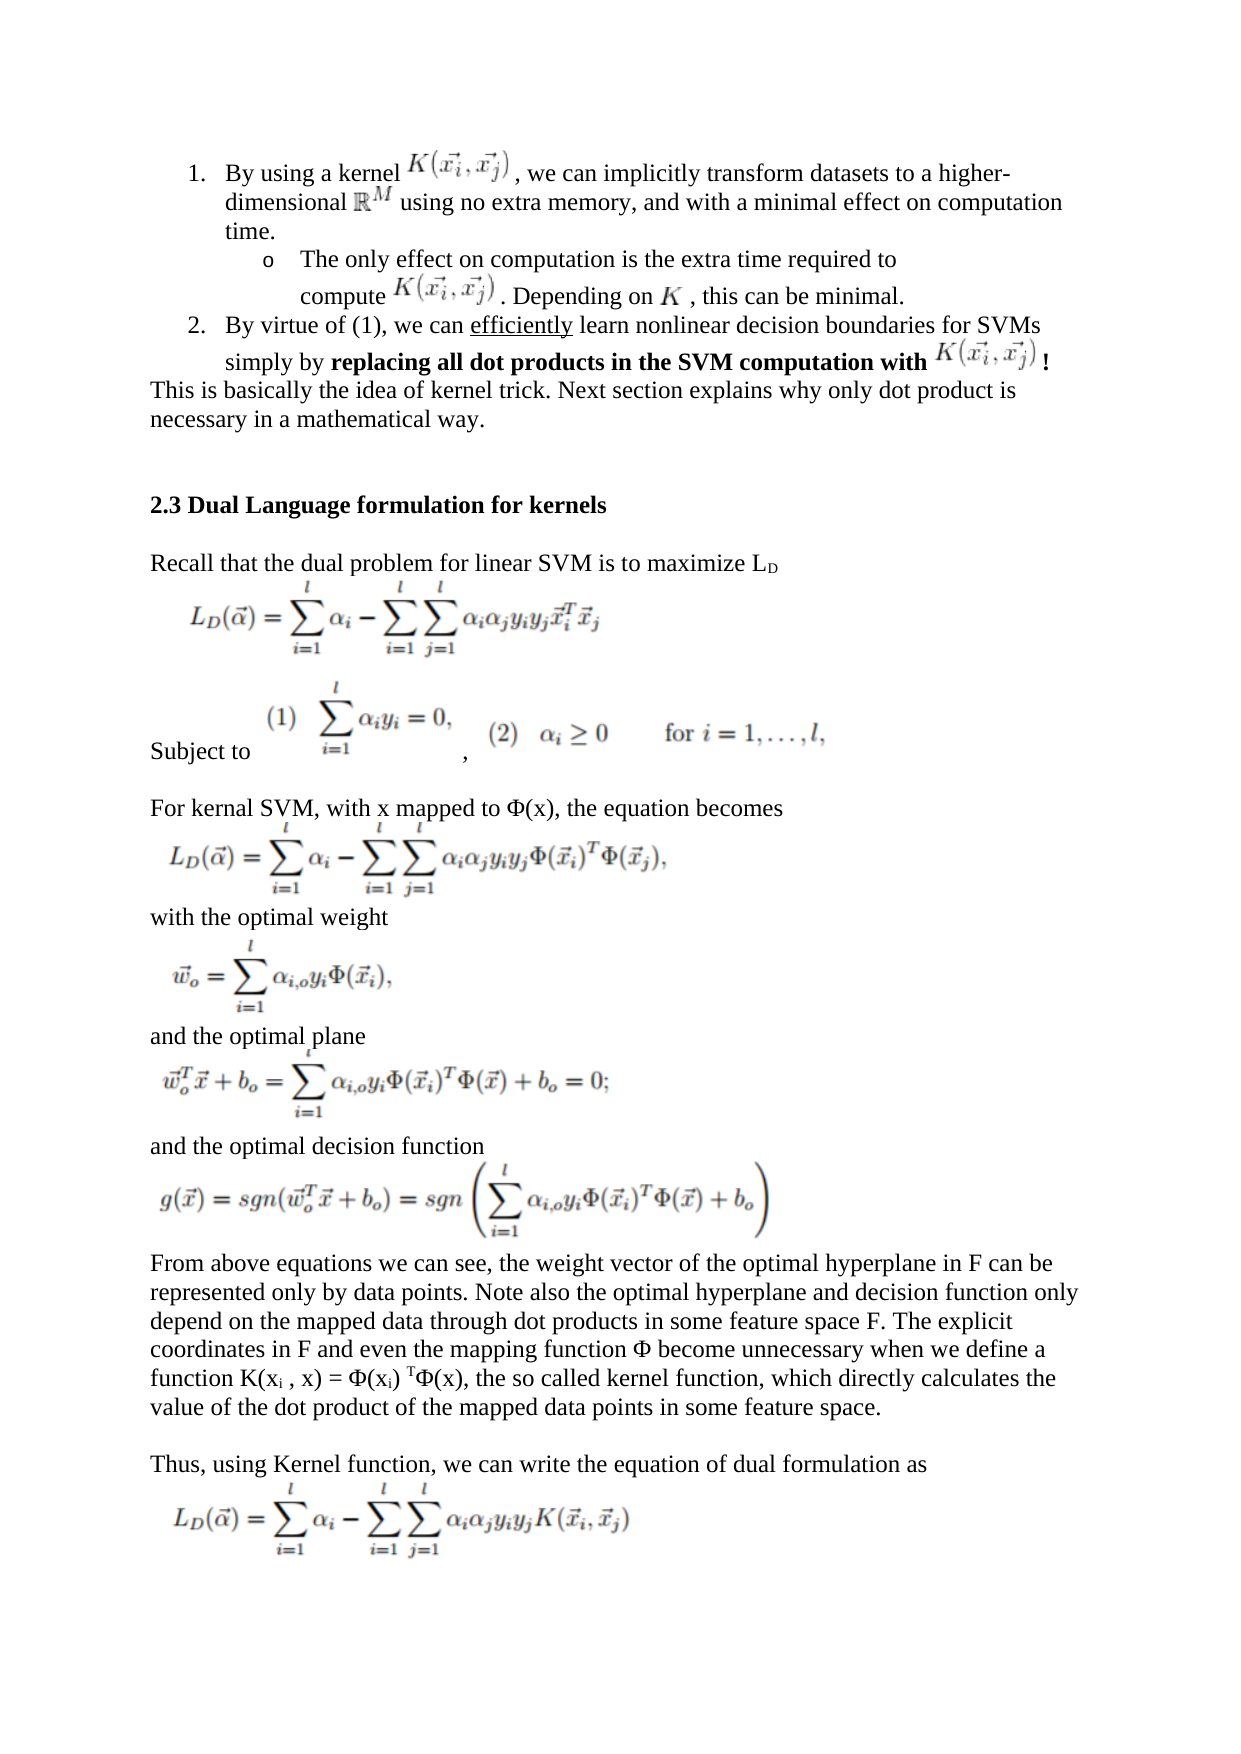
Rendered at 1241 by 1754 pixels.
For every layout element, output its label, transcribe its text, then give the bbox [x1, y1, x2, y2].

text Recall that the dual problem for linear SVM is to maximize LD [150, 548, 1090, 669]
picture [659, 287, 684, 305]
text For kernal SVM, with x mapped to Φ(x), the equation becomes [150, 793, 1090, 822]
picture [474, 715, 860, 760]
picture [150, 1159, 774, 1249]
list By virtue of (1), we can efficiently learn nonlinear decision boundaries for SVMs simply by replacing all dot products in the SVM computation with ! [187, 310, 1090, 375]
text and the optimal plane [150, 1021, 1090, 1049]
picture [150, 1049, 624, 1131]
list By using a kernel , we can implicitly transform datasets to a higher-dimensional using no extra memory, and with a minimal effect on computation time. [187, 150, 1090, 244]
text with the optimal weight [150, 902, 1090, 931]
picture [406, 150, 509, 182]
text and the optimal decision function [150, 1131, 1090, 1159]
text 2.3 Dual Language formulation for kernels [150, 490, 1090, 519]
picture [150, 822, 672, 902]
picture [353, 186, 394, 211]
text From above equations we can see, the weight vector of the optimal hyperplane in F can be represented only by data points. Note also the optimal hyperplane and decision function only depend on the mapped data through dot products in some feature space F. The explicit coordinates in F and even the mapping function Φ become unnecessary when we define a function K(xi , x) = Φ(xi) TΦ(x), the so called kernel function, which directly calculates the value of the dot product of the mapped data points in some feature space. [150, 1248, 1090, 1421]
list The only effect on computation is the extra time required to compute . Depending on , this can be minimal. [262, 244, 1090, 310]
text This is basically the idea of kernel trick. Next section explains why only dot product is necessary in a mathematical way. [150, 375, 1090, 433]
picture [150, 576, 633, 760]
picture [934, 338, 1036, 370]
text Thus, using Kernel function, we can write the equation of dual formulation as [150, 1449, 1090, 1478]
picture [156, 930, 402, 1021]
picture [392, 273, 494, 305]
text Subject to , [150, 669, 1090, 764]
picture [150, 1478, 655, 1572]
